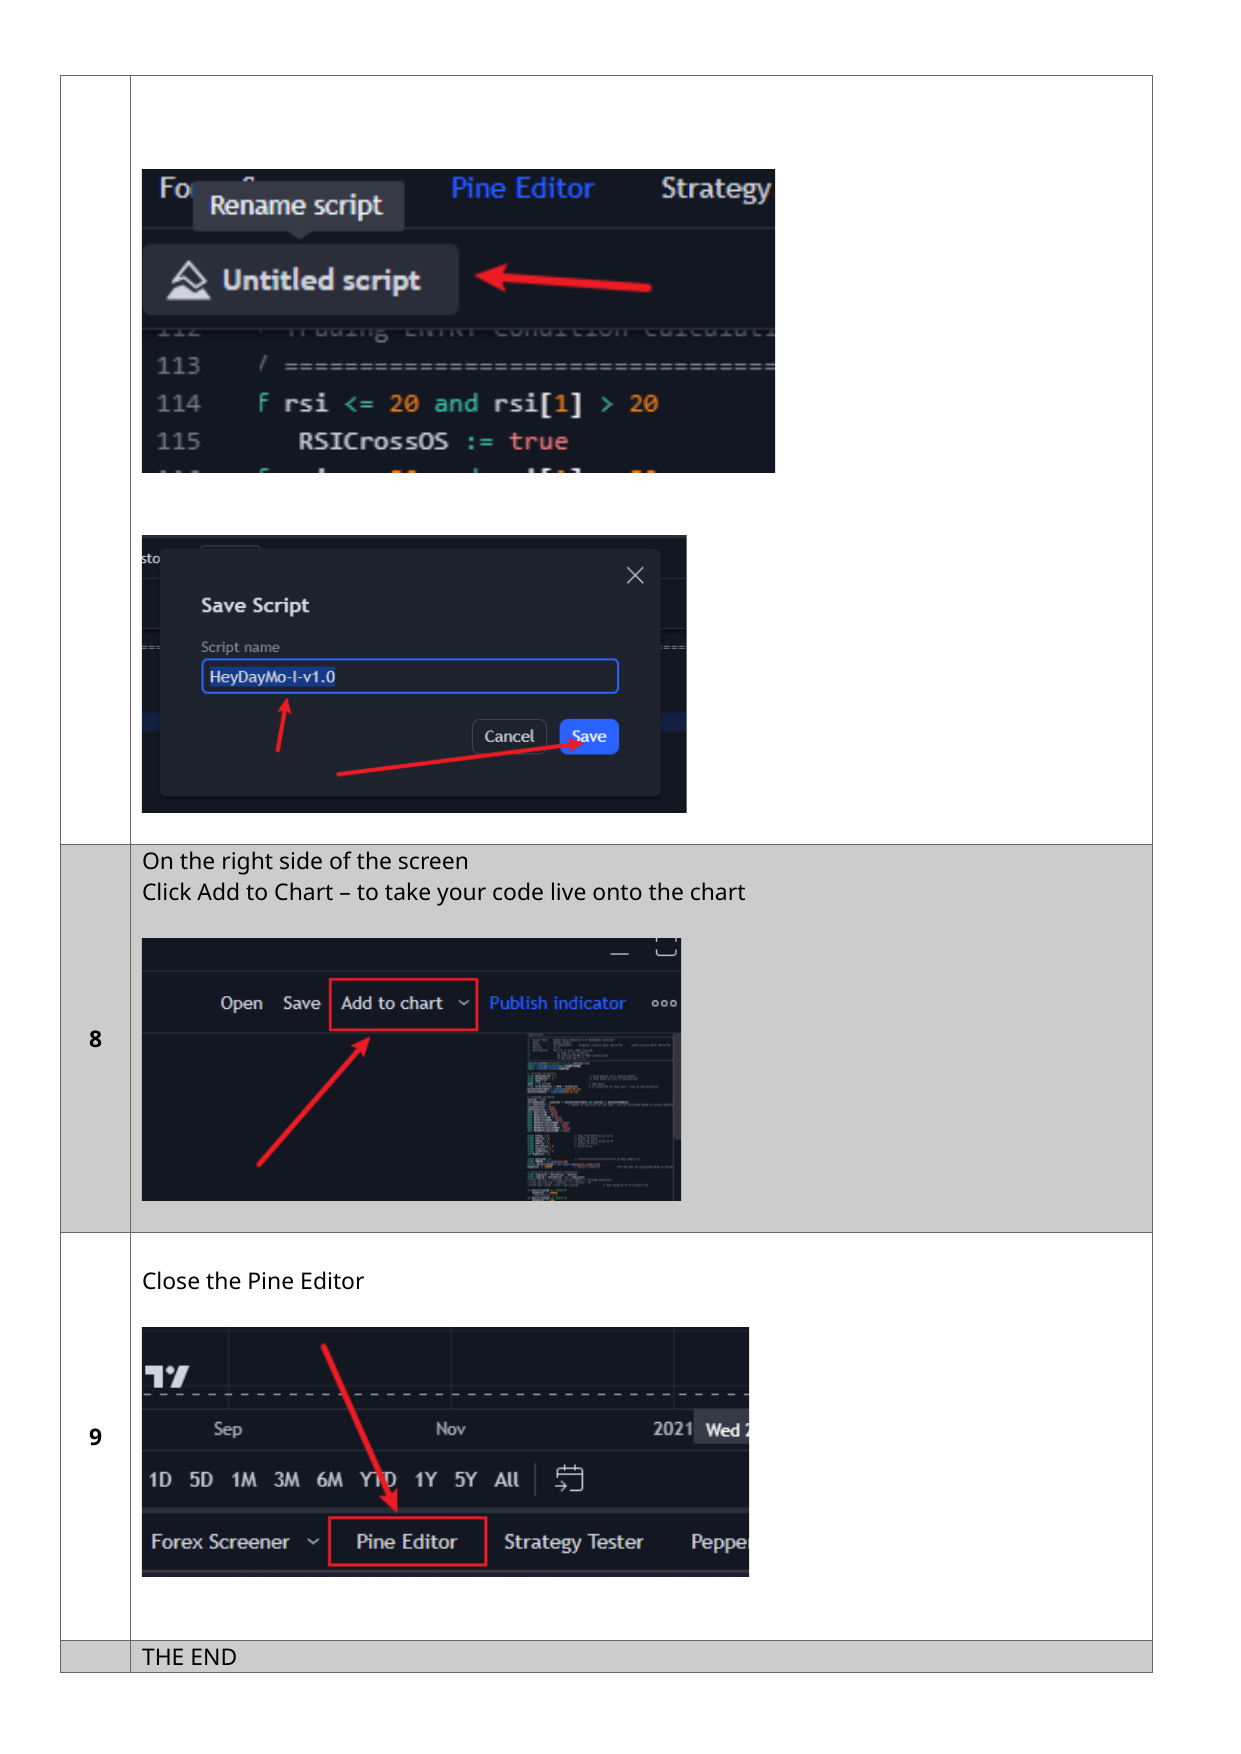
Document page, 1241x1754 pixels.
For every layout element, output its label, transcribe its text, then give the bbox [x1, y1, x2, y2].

picture [141, 938, 682, 1201]
picture [141, 535, 687, 813]
picture [141, 1327, 750, 1577]
table_cell 9 [61, 1233, 130, 1639]
table_cell 8 [61, 845, 130, 1232]
table_cell THE END [131, 1641, 1152, 1672]
table_cell On the right side of the screen Click Add to Chart – to take your code live onto the chart [131, 845, 1152, 1232]
table_cell [61, 1641, 130, 1672]
table_cell Close the Pine Editor [131, 1233, 1152, 1639]
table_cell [131, 76, 1152, 844]
table_cell 7 [61, 76, 130, 844]
picture [141, 169, 776, 473]
